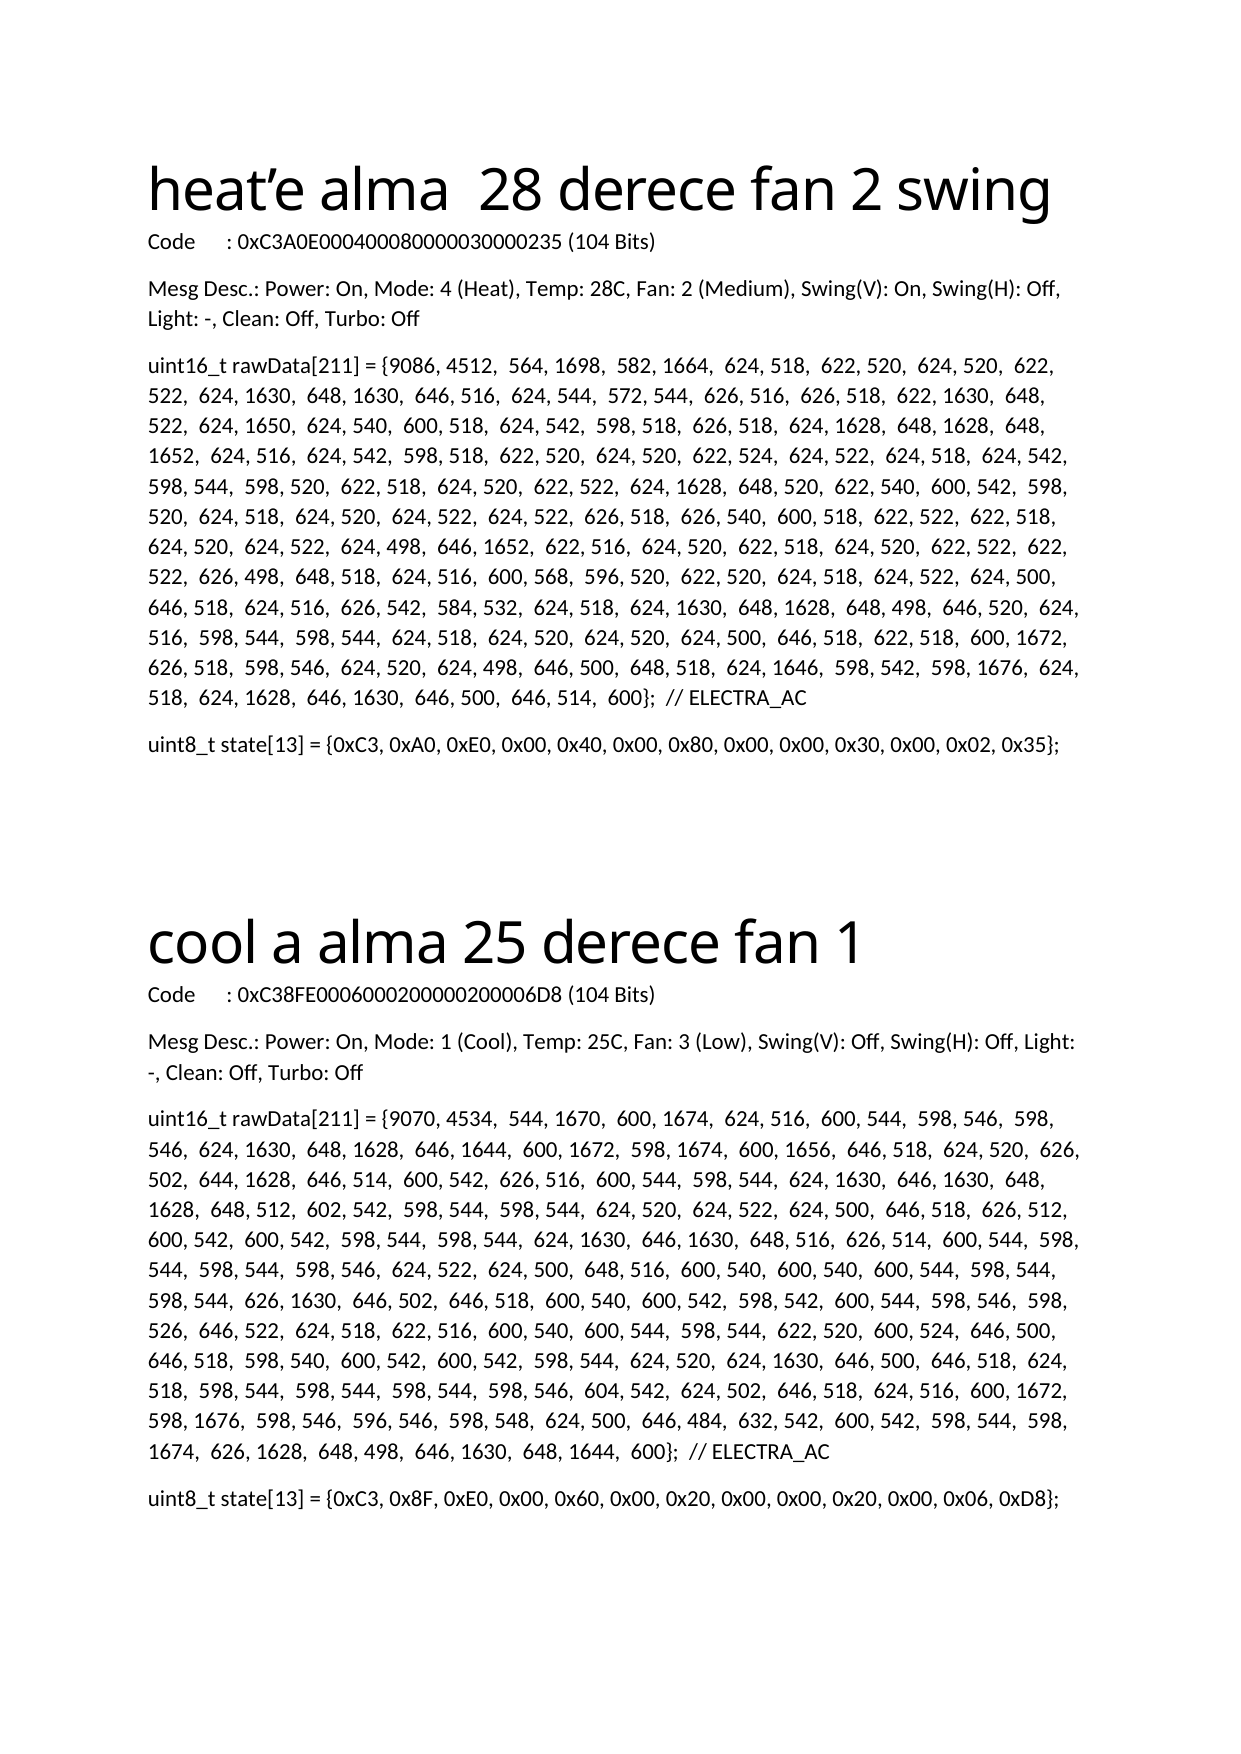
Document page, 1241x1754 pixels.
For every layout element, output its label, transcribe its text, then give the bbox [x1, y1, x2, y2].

text uint16_t rawData[211] = {9086, 4512, 564, 1698, 582, 1664, 624, 518, 622, 520, 624, 520, 622, 522, 624, 1630, 648, 1630, 646, 516, 624, 544, 572, 544, 626, 516, 626, 518, 622, 1630, 648, 522, 624, 1650, 624, 540, 600, 518, 624, 542, 598, 518, 626, 518, 624, 1628, 648, 1628, 648, 1652, 624, 516, 624, 542, 598, 518, 622, 520, 624, 520, 622, 524, 624, 522, 624, 518, 624, 542, 598, 544, 598, 520, 622, 518, 624, 520, 622, 522, 624, 1628, 648, 520, 622, 540, 600, 542, 598, 520, 624, 518, 624, 520, 624, 522, 624, 522, 626, 518, 626, 540, 600, 518, 622, 522, 622, 518, 624, 520, 624, 522, 624, 498, 646, 1652, 622, 516, 624, 520, 622, 518, 624, 520, 622, 522, 622, 522, 626, 498, 648, 518, 624, 516, 600, 568, 596, 520, 622, 520, 624, 518, 624, 522, 624, 500, 646, 518, 624, 516, 626, 542, 584, 532, 624, 518, 624, 1630, 648, 1628, 648, 498, 646, 520, 624, 516, 598, 544, 598, 544, 624, 518, 624, 520, 624, 520, 624, 500, 646, 518, 622, 518, 600, 1672, 626, 518, 598, 546, 624, 520, 624, 498, 646, 500, 648, 518, 624, 1646, 598, 542, 598, 1676, 624, 518, 624, 1628, 646, 1630, 646, 500, 646, 514, 600}; // ELECTRA_AC [148, 351, 1093, 711]
text uint16_t rawData[211] = {9070, 4534, 544, 1670, 600, 1674, 624, 516, 600, 544, 598, 546, 598, 546, 624, 1630, 648, 1628, 646, 1644, 600, 1672, 598, 1674, 600, 1656, 646, 518, 624, 520, 626, 502, 644, 1628, 646, 514, 600, 542, 626, 516, 600, 544, 598, 544, 624, 1630, 646, 1630, 648, 1628, 648, 512, 602, 542, 598, 544, 598, 544, 624, 520, 624, 522, 624, 500, 646, 518, 626, 512, 600, 542, 600, 542, 598, 544, 598, 544, 624, 1630, 646, 1630, 648, 516, 626, 514, 600, 544, 598, 544, 598, 544, 598, 546, 624, 522, 624, 500, 648, 516, 600, 540, 600, 540, 600, 544, 598, 544, 598, 544, 626, 1630, 646, 502, 646, 518, 600, 540, 600, 542, 598, 542, 600, 544, 598, 546, 598, 526, 646, 522, 624, 518, 622, 516, 600, 540, 600, 544, 598, 544, 622, 520, 600, 524, 646, 500, 646, 518, 598, 540, 600, 542, 600, 542, 598, 544, 624, 520, 624, 1630, 646, 500, 646, 518, 624, 518, 598, 544, 598, 544, 598, 544, 598, 546, 604, 542, 624, 502, 646, 518, 624, 516, 600, 1672, 598, 1676, 598, 546, 596, 546, 598, 548, 624, 500, 646, 484, 632, 542, 600, 542, 598, 544, 598, 1674, 626, 1628, 648, 498, 646, 1630, 648, 1644, 600}; // ELECTRA_AC [148, 1104, 1093, 1465]
text uint8_t state[13] = {0xC3, 0x8F, 0xE0, 0x00, 0x60, 0x00, 0x20, 0x00, 0x00, 0x20, 0x00, 0x06, 0xD8}; [148, 1484, 1093, 1512]
text Mesg Desc.: Power: On, Mode: 4 (Heat), Temp: 28C, Fan: 2 (Medium), Swing(V): On, Swing(H): Off, Light: -, Clean: Off, Turbo: Off [148, 274, 1093, 332]
text Code : 0xC3A0E000400080000030000235 (104 Bits) [148, 227, 1093, 255]
text Code : 0xC38FE0006000200000200006D8 (104 Bits) [148, 981, 1093, 1008]
title cool a alma 25 derece fan 1 [148, 901, 1093, 981]
title heat’e alma 28 derece fan 2 swing [148, 148, 1093, 227]
text uint8_t state[13] = {0xC3, 0xA0, 0xE0, 0x00, 0x40, 0x00, 0x80, 0x00, 0x00, 0x30, 0x00, 0x02, 0x35}; [148, 730, 1093, 758]
text Mesg Desc.: Power: On, Mode: 1 (Cool), Temp: 25C, Fan: 3 (Low), Swing(V): Off, Swing(H): Off, Light: -, Clean: Off, Turbo: Off [148, 1027, 1093, 1086]
